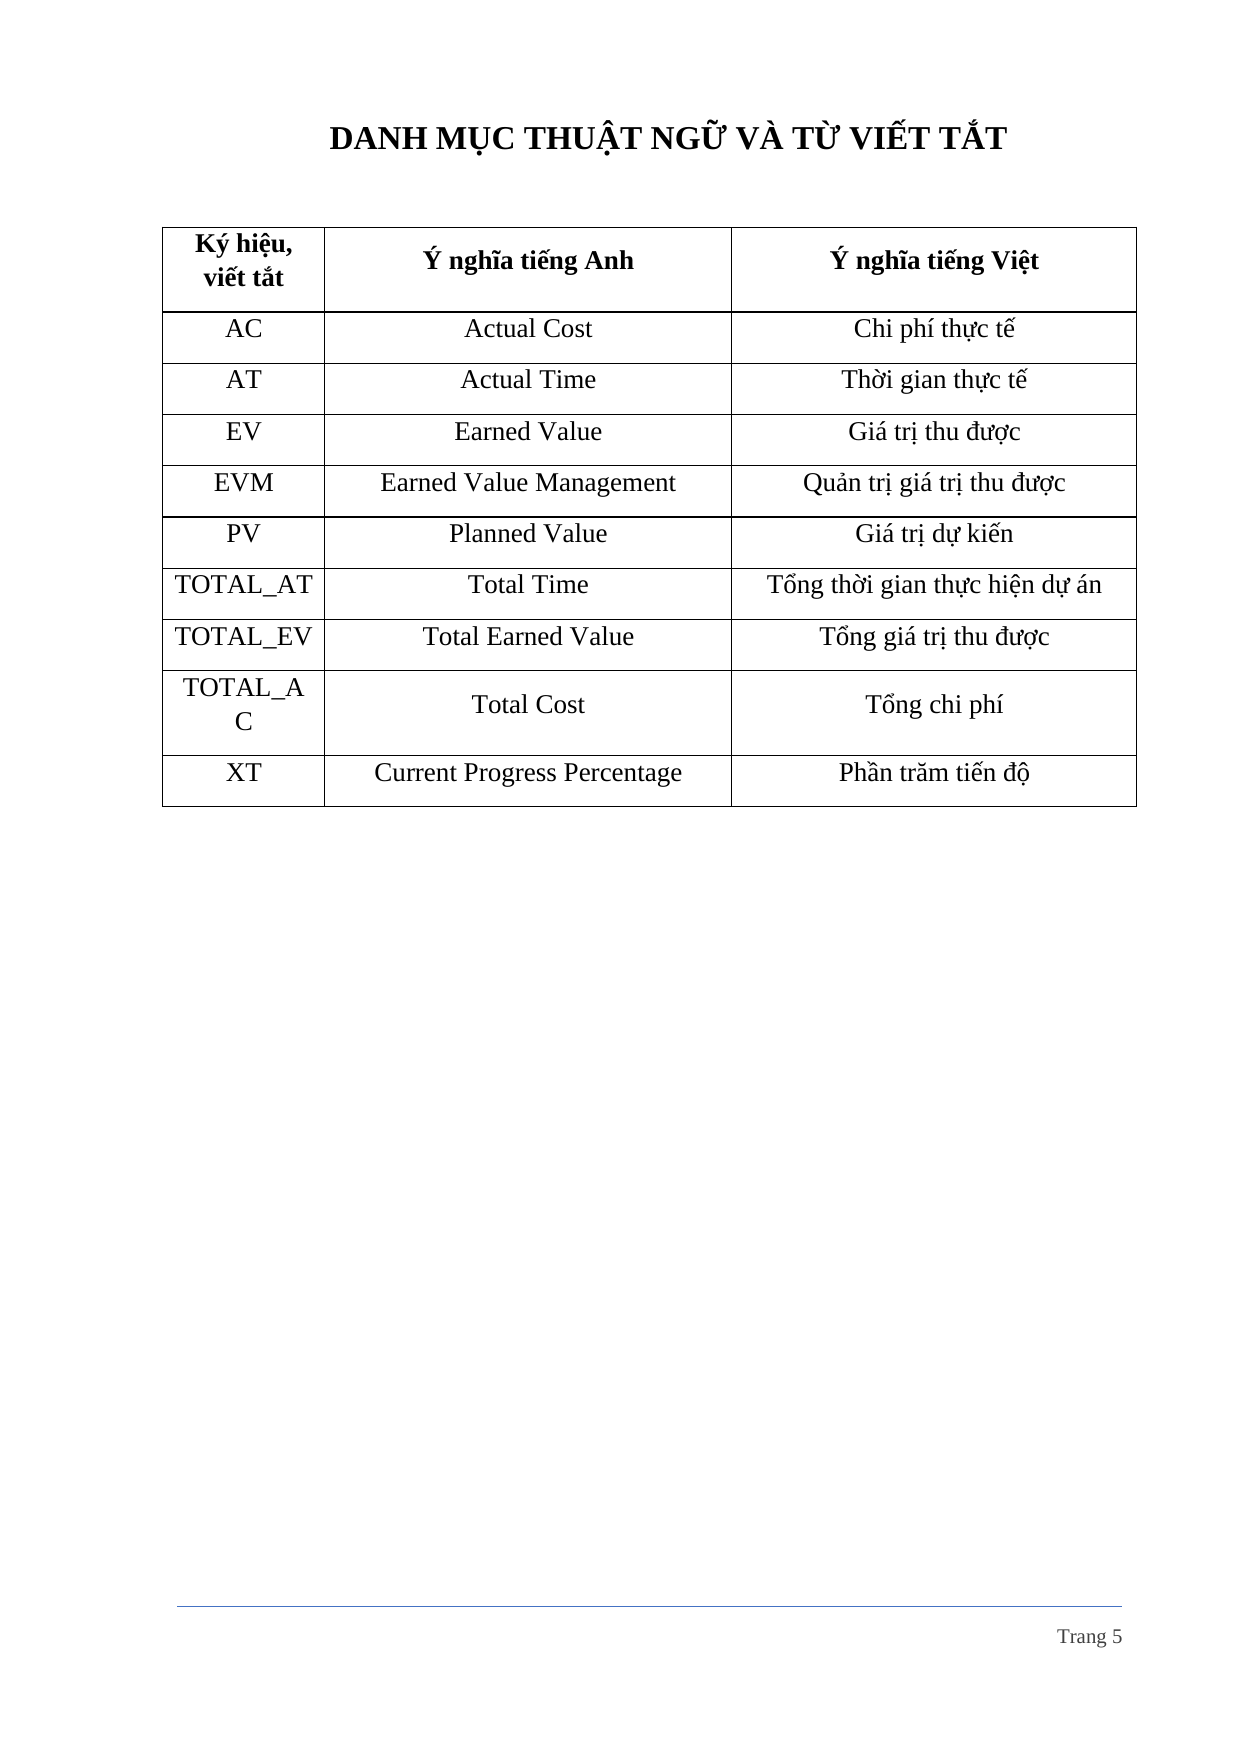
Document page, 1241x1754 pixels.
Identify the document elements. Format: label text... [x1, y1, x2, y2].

table_cell TOTAL_EV [163, 620, 324, 670]
table_cell EVM [163, 466, 324, 516]
table_cell Giá trị dự kiến [732, 518, 1136, 568]
table_header Ý nghĩa tiếng Anh [325, 228, 731, 311]
table_cell Actual Time [325, 364, 731, 414]
table_cell TOTAL_AT [163, 569, 324, 619]
table_cell PV [163, 518, 324, 568]
table_cell Total Time [325, 569, 731, 619]
table_cell Current Progress Percentage [325, 756, 731, 806]
table_cell Chi phí thực tế [732, 313, 1136, 363]
table_cell EV [163, 415, 324, 465]
table_cell AC [163, 313, 324, 363]
subtitle DANH MỤC THUẬT NGỮ VÀ TỪ VIẾT TẮT [215, 118, 1122, 156]
table_cell Tổng thời gian thực hiện dự án [732, 569, 1136, 619]
table_cell Total Cost [325, 671, 731, 755]
table_cell Tổng chi phí [732, 671, 1136, 755]
table_cell Thời gian thực tế [732, 364, 1136, 414]
table_cell XT [163, 756, 324, 806]
table_cell TOTAL_AC [163, 671, 324, 755]
table_cell Actual Cost [325, 313, 731, 363]
table_cell Earned Value Management [325, 466, 731, 516]
table_cell AT [163, 364, 324, 414]
table_cell Planned Value [325, 518, 731, 568]
table_cell Total Earned Value [325, 620, 731, 670]
table_cell Giá trị thu được [732, 415, 1136, 465]
table_cell Phần trăm tiến độ [732, 756, 1136, 806]
table_header Ý nghĩa tiếng Việt [732, 228, 1136, 311]
table_header Ký hiệu, viết tắt [163, 228, 324, 311]
table_cell Tổng giá trị thu được [732, 620, 1136, 670]
table_cell Earned Value [325, 415, 731, 465]
table_cell Quản trị giá trị thu được [732, 466, 1136, 516]
